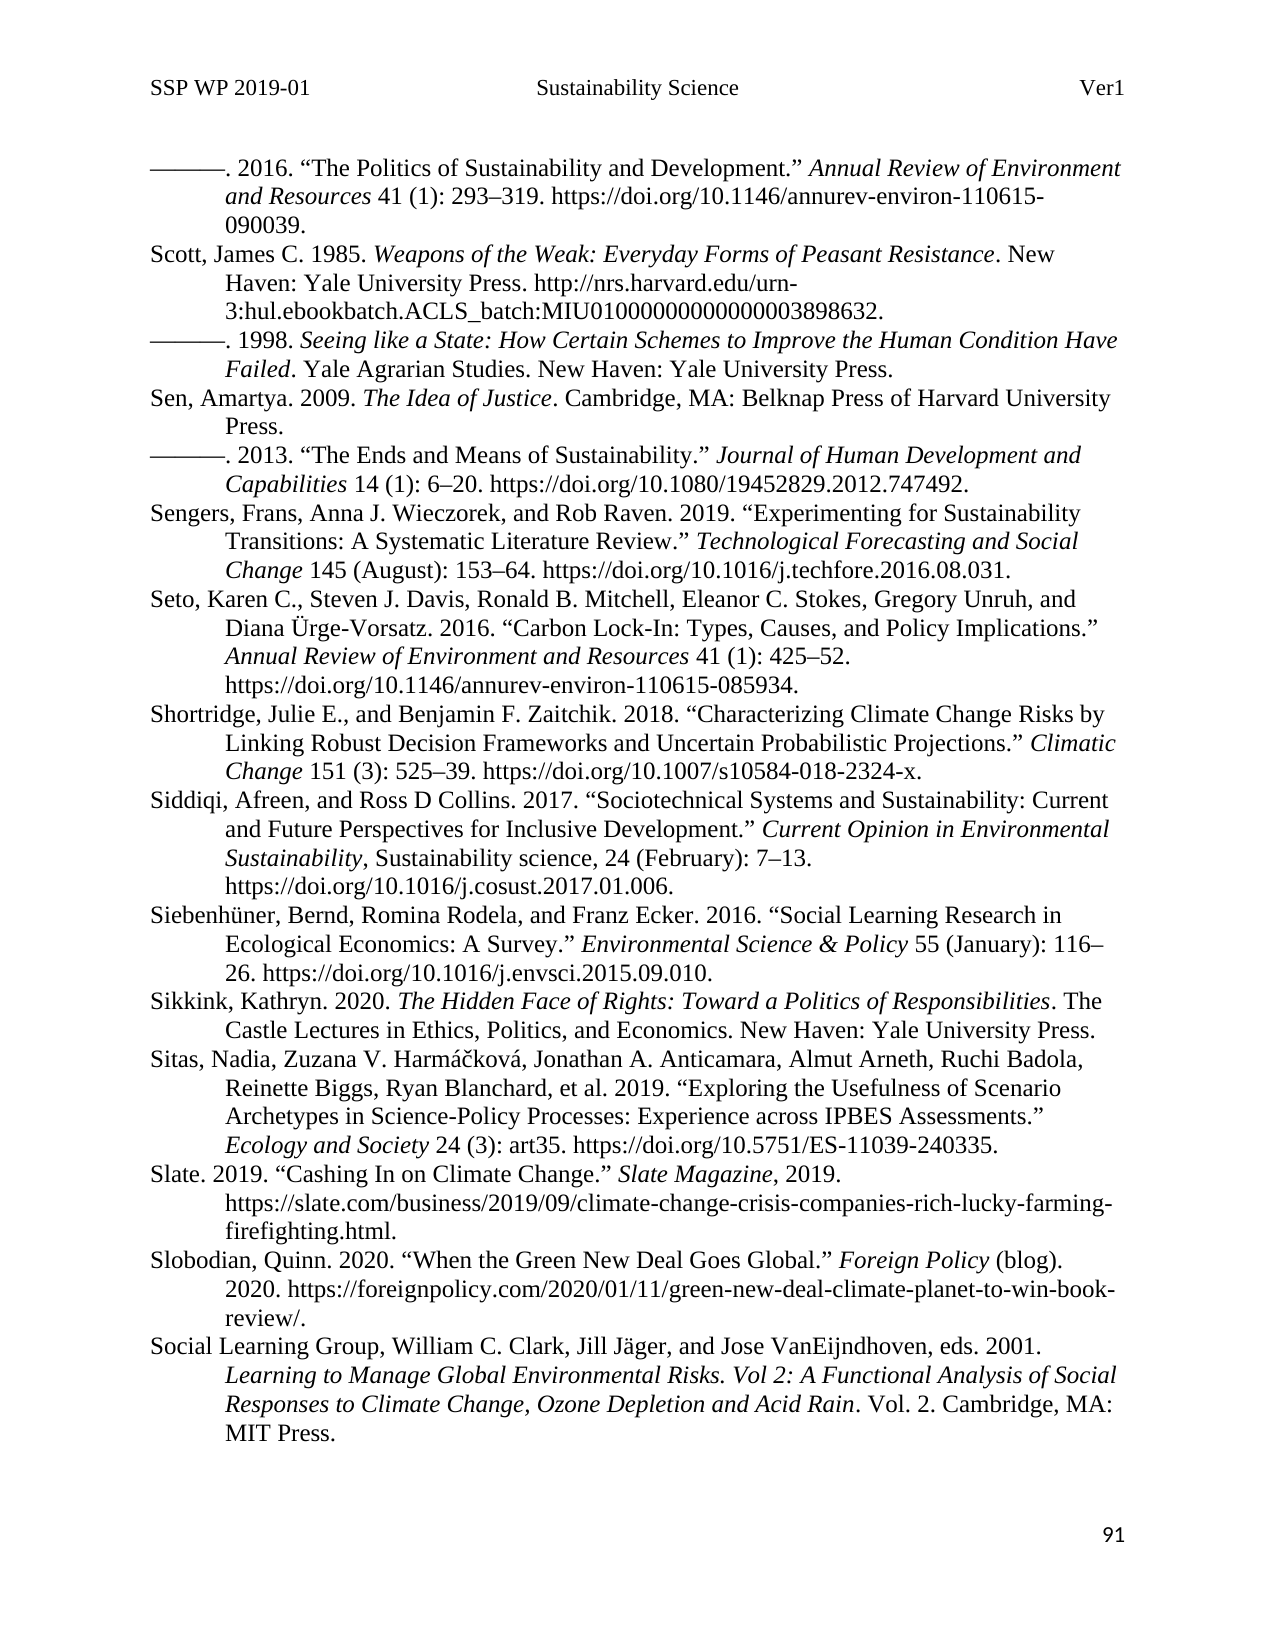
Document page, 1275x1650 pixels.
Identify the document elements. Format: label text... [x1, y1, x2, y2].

text ———. 2016. “The Politics of Sustainability and Development.” Annual Review of Environment and Resources 41 (1): 293–319. https://doi.org/10.1146/annurev-environ-110615-090039. [150, 153, 1125, 239]
text Siebenhüner, Bernd, Romina Rodela, and Franz Ecker. 2016. “Social Learning Research in Ecological Economics: A Survey.” Environmental Science & Policy 55 (January): 116–26. https://doi.org/10.1016/j.envsci.2015.09.010. [150, 900, 1125, 986]
text Social Learning Group, William C. Clark, Jill Jäger, and Jose VanEijndhoven, eds. 2001. Learning to Manage Global Environmental Risks. Vol 2: A Functional Analysis of Social Responses to Climate Change, Ozone Depletion and Acid Rain. Vol. 2. Cambridge, MA: MIT Press. [150, 1331, 1125, 1446]
text Sitas, Nadia, Zuzana V. Harmáčková, Jonathan A. Anticamara, Almut Arneth, Ruchi Badola, Reinette Biggs, Ryan Blanchard, et al. 2019. “Exploring the Usefulness of Scenario Archetypes in Science-Policy Processes: Experience across IPBES Assessments.” Ecology and Society 24 (3): art35. https://doi.org/10.5751/ES-11039-240335. [150, 1044, 1125, 1159]
text Sikkink, Kathryn. 2020. The Hidden Face of Rights: Toward a Politics of Responsibilities. The Castle Lectures in Ethics, Politics, and Economics. New Haven: Yale University Press. [150, 986, 1125, 1044]
text Slobodian, Quinn. 2020. “When the Green New Deal Goes Global.” Foreign Policy (blog). 2020. https://foreignpolicy.com/2020/01/11/green-new-deal-climate-planet-to-win-book-review/. [150, 1245, 1125, 1331]
text Shortridge, Julie E., and Benjamin F. Zaitchik. 2018. “Characterizing Climate Change Risks by Linking Robust Decision Frameworks and Uncertain Probabilistic Projections.” Climatic Change 151 (3): 525–39. https://doi.org/10.1007/s10584-018-2324-x. [150, 699, 1125, 785]
text Seto, Karen C., Steven J. Davis, Ronald B. Mitchell, Eleanor C. Stokes, Gregory Unruh, and Diana Ürge-Vorsatz. 2016. “Carbon Lock-In: Types, Causes, and Policy Implications.” Annual Review of Environment and Resources 41 (1): 425–52. https://doi.org/10.1146/annurev-environ-110615-085934. [150, 584, 1125, 699]
text Scott, James C. 1985. Weapons of the Weak: Everyday Forms of Peasant Resistance. New Haven: Yale University Press. http://nrs.harvard.edu/urn-3:hul.ebookbatch.ACLS_batch:MIU01000000000000003898632. [150, 239, 1125, 325]
text Siddiqi, Afreen, and Ross D Collins. 2017. “Sociotechnical Systems and Sustainability: Current and Future Perspectives for Inclusive Development.” Current Opinion in Environmental Sustainability, Sustainability science, 24 (February): 7–13. https://doi.org/10.1016/j.cosust.2017.01.006. [150, 785, 1125, 900]
text ———. 1998. Seeing like a State: How Certain Schemes to Improve the Human Condition Have Failed. Yale Agrarian Studies. New Haven: Yale University Press. [150, 325, 1125, 383]
text Sen, Amartya. 2009. The Idea of Justice. Cambridge, MA: Belknap Press of Harvard University Press. [150, 383, 1125, 440]
text ———. 2013. “The Ends and Means of Sustainability.” Journal of Human Development and Capabilities 14 (1): 6–20. https://doi.org/10.1080/19452829.2012.747492. [150, 440, 1125, 498]
text Slate. 2019. “Cashing In on Climate Change.” Slate Magazine, 2019. https://slate.com/business/2019/09/climate-change-crisis-companies-rich-lucky-farming-firefighting.html. [150, 1159, 1125, 1245]
text Sengers, Frans, Anna J. Wieczorek, and Rob Raven. 2019. “Experimenting for Sustainability Transitions: A Systematic Literature Review.” Technological Forecasting and Social Change 145 (August): 153–64. https://doi.org/10.1016/j.techfore.2016.08.031. [150, 498, 1125, 584]
